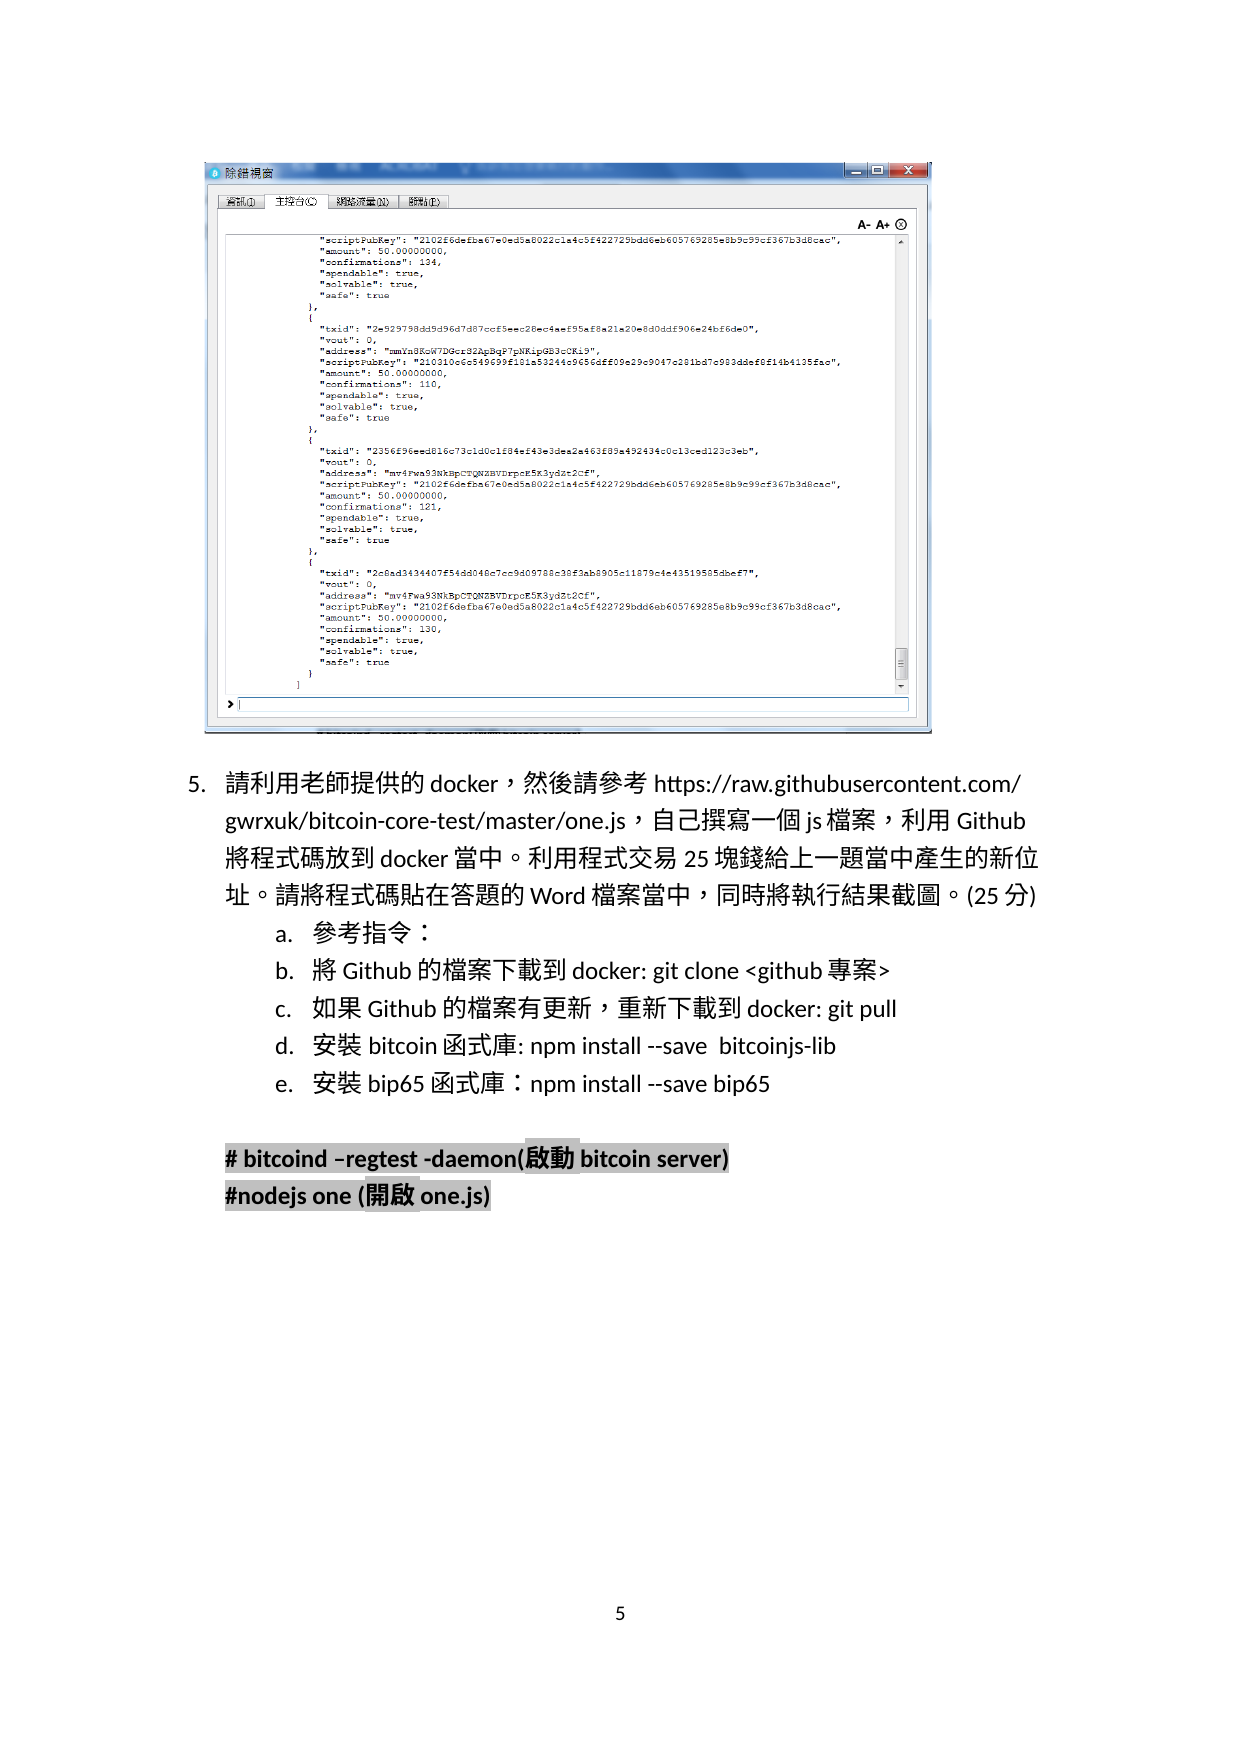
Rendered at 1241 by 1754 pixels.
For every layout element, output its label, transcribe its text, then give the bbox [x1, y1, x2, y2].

list 安裝bip65函式庫：npm install --save bip65 [275, 1062, 1053, 1100]
list #nodejs one (開啟one.js) [225, 1175, 1053, 1212]
list 安裝 bitcoin函式庫: npm install --save bitcoinjs-lib [275, 1025, 1053, 1062]
list 參考指令： [275, 912, 1053, 950]
list # bitcoind –regtest -daemon(啟動bitcoin server) [225, 1137, 1053, 1175]
list 將Github的檔案下載到docker: git clone <github專案> [275, 950, 1053, 987]
list 請利用老師提供的docker，然後請參考https://raw.githubusercontent.com/gwrxuk/bitcoin-core-test/master/one.js，自己撰寫一個js檔案，利用Github將程式碼放到docker當中。利用程式交易25塊錢給上一題當中產生的新位址。請將程式碼貼在答題的Word檔案當中，同時將執行結果截圖。(25分) [187, 762, 1053, 912]
list 如果Github的檔案有更新，重新下載到docker: git pull [275, 987, 1053, 1025]
picture [204, 162, 932, 734]
